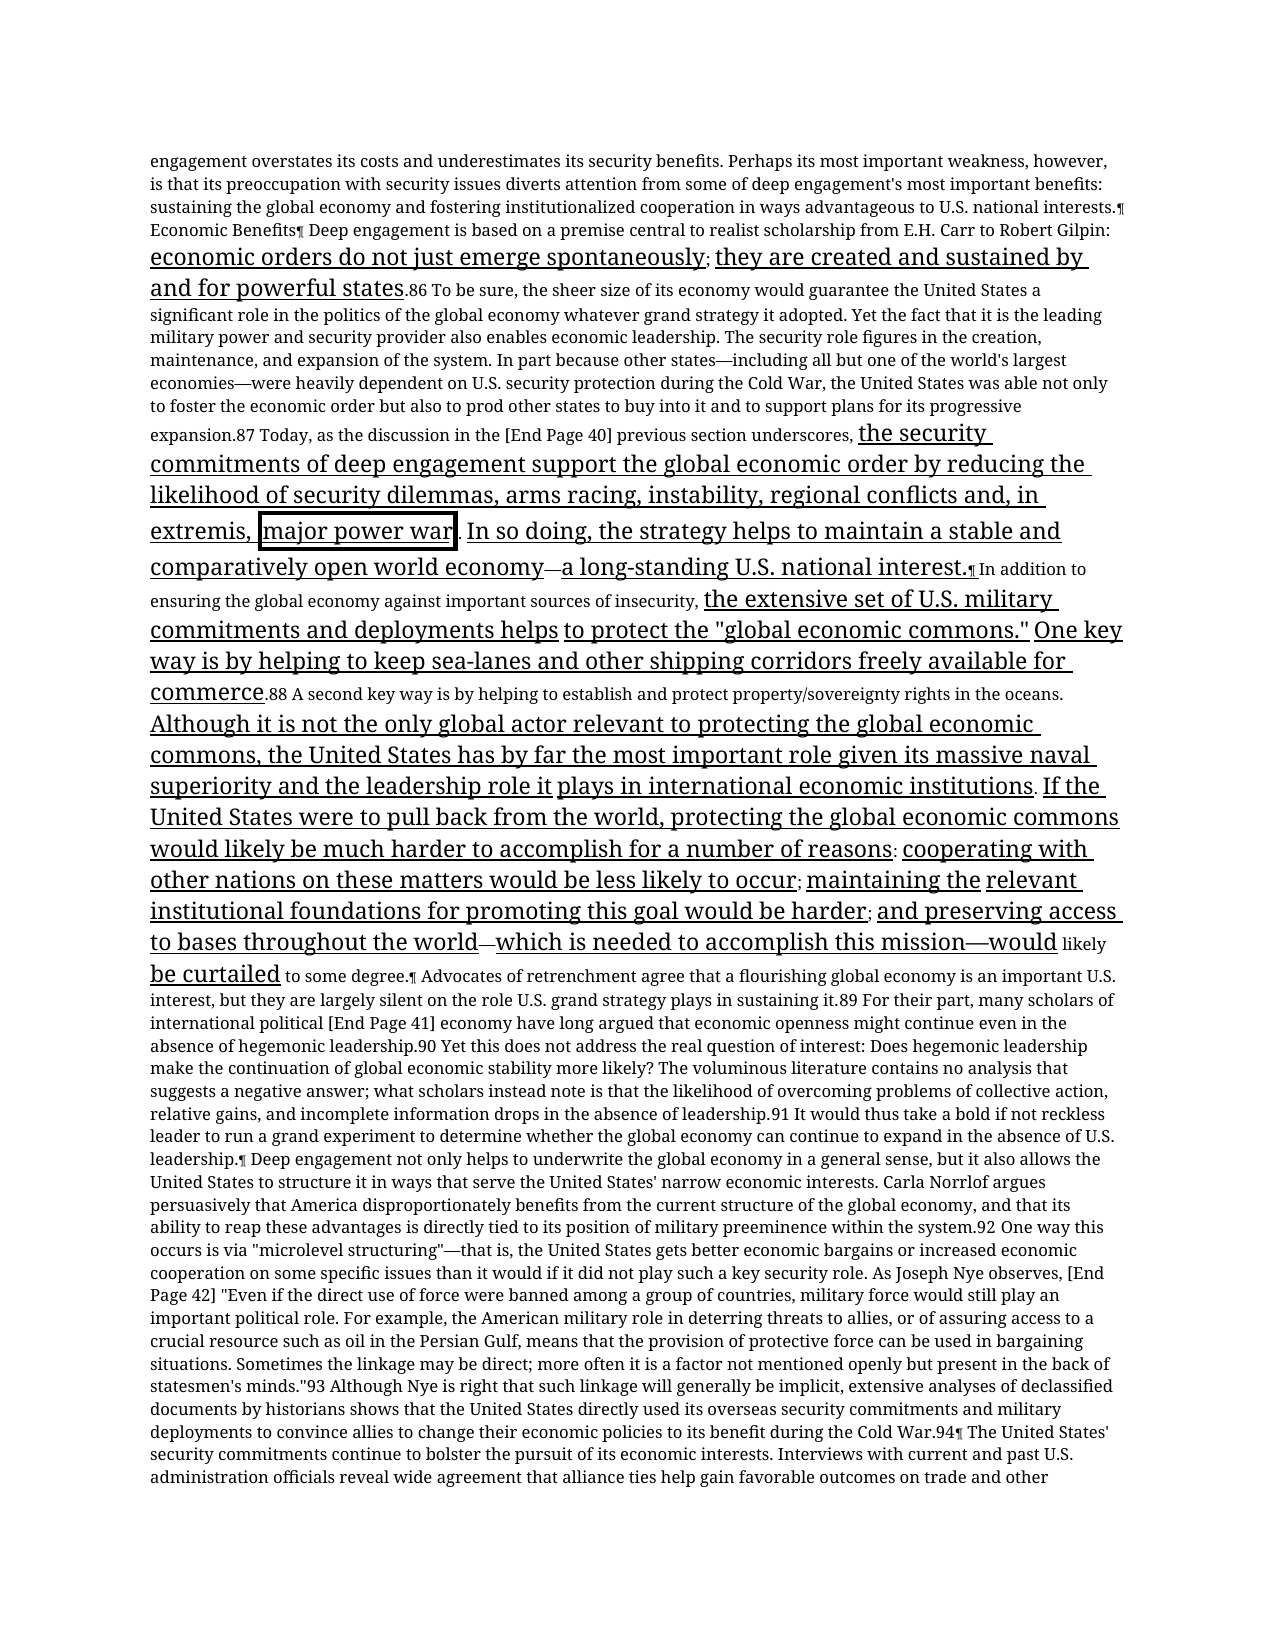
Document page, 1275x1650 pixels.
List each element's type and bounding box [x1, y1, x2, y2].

text [150, 150, 1125, 1488]
